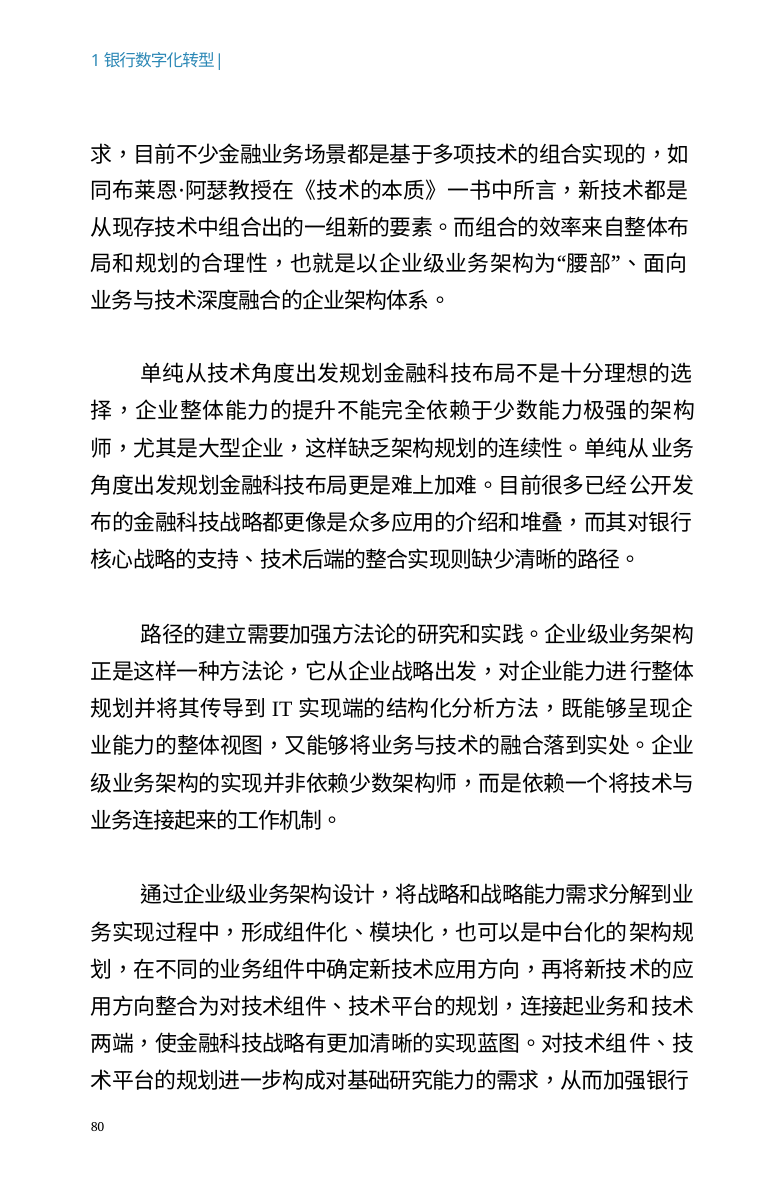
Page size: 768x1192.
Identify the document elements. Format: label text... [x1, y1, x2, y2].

text 路径的建立需要加强方法论的研究和实践。企业级业务架构 正是这样一种方法论，它从企业战略出发，对企业能力进行整体 规划并将其传导到IT 实现端的结构化分析方法，既能够呈现企 业能力的整体视图，又能够将业务与技术的融合落到实处。企业 级业务架构的实现并非依赖少数架构师，而是依赖一个将技术与 业务连接起来的工作机制。 [91, 619, 695, 834]
text 1银行数字化转型| [91, 50, 695, 71]
text 单纯从技术角度出发规划金融科技布局不是十分理想的选 择，企业整体能力的提升不能完全依赖于少数能力极强的架构 师，尤其是大型企业，这样缺乏架构规划的连续性。单纯从业务 角度出发规划金融科技布局更是难上加难。目前很多已经公开发 布的金融科技战略都更像是众多应用的介绍和堆叠，而其对银行 核心战略的支持、技术后端的整合实现则缺少清晰的路径。 [91, 358, 695, 574]
text 通过企业级业务架构设计，将战略和战略能力需求分解到业 务实现过程中，形成组件化、模块化，也可以是中台化的架构规 划，在不同的业务组件中确定新技术应用方向，再将新技术的应 用方向整合为对技术组件、技术平台的规划，连接起业务和技术 两端，使金融科技战略有更加清晰的实现蓝图。对技术组件、技 术平台的规划进一步构成对基础研究能力的需求，从而加强银行 [91, 879, 694, 1095]
text 求，目前不少金融业务场景都是基于多项技术的组合实现的，如 同布莱恩·阿瑟教授在《技术的本质》一书中所言，新技术都是 从现存技术中组合出的一组新的要素。而组合的效率来自整体布 局和规划的合理性，也就是以企业级业务架构为“腰部”、面向 业务与技术深度融合的企业架构体系。 [91, 139, 689, 315]
